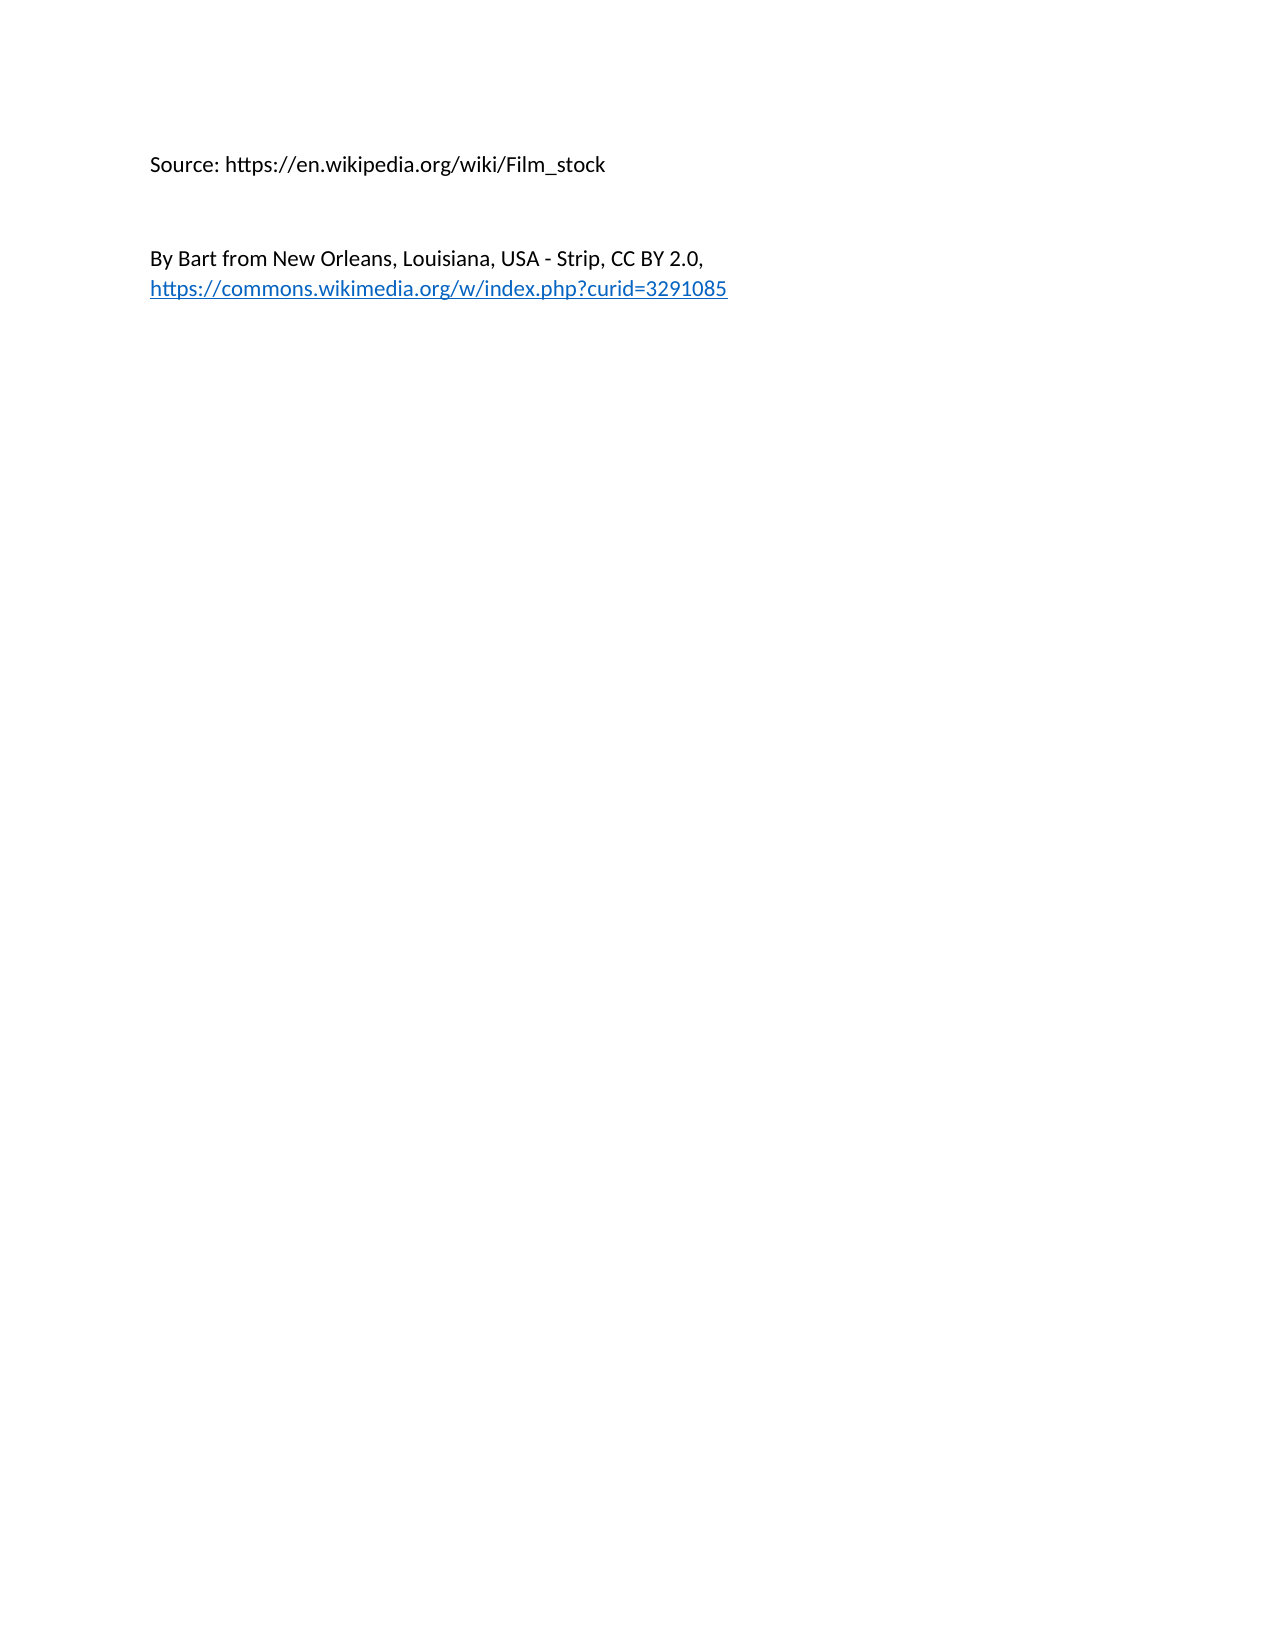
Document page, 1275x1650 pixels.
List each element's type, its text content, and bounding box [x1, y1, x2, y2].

text Source: https://en.wikipedia.org/wiki/Film_stock [150, 150, 1125, 178]
text By Bart from New Orleans, Louisiana, USA - Strip, CC BY 2.0, https://commons.wikimedia.org/w/index.php?curid=3291085 [150, 244, 1125, 302]
